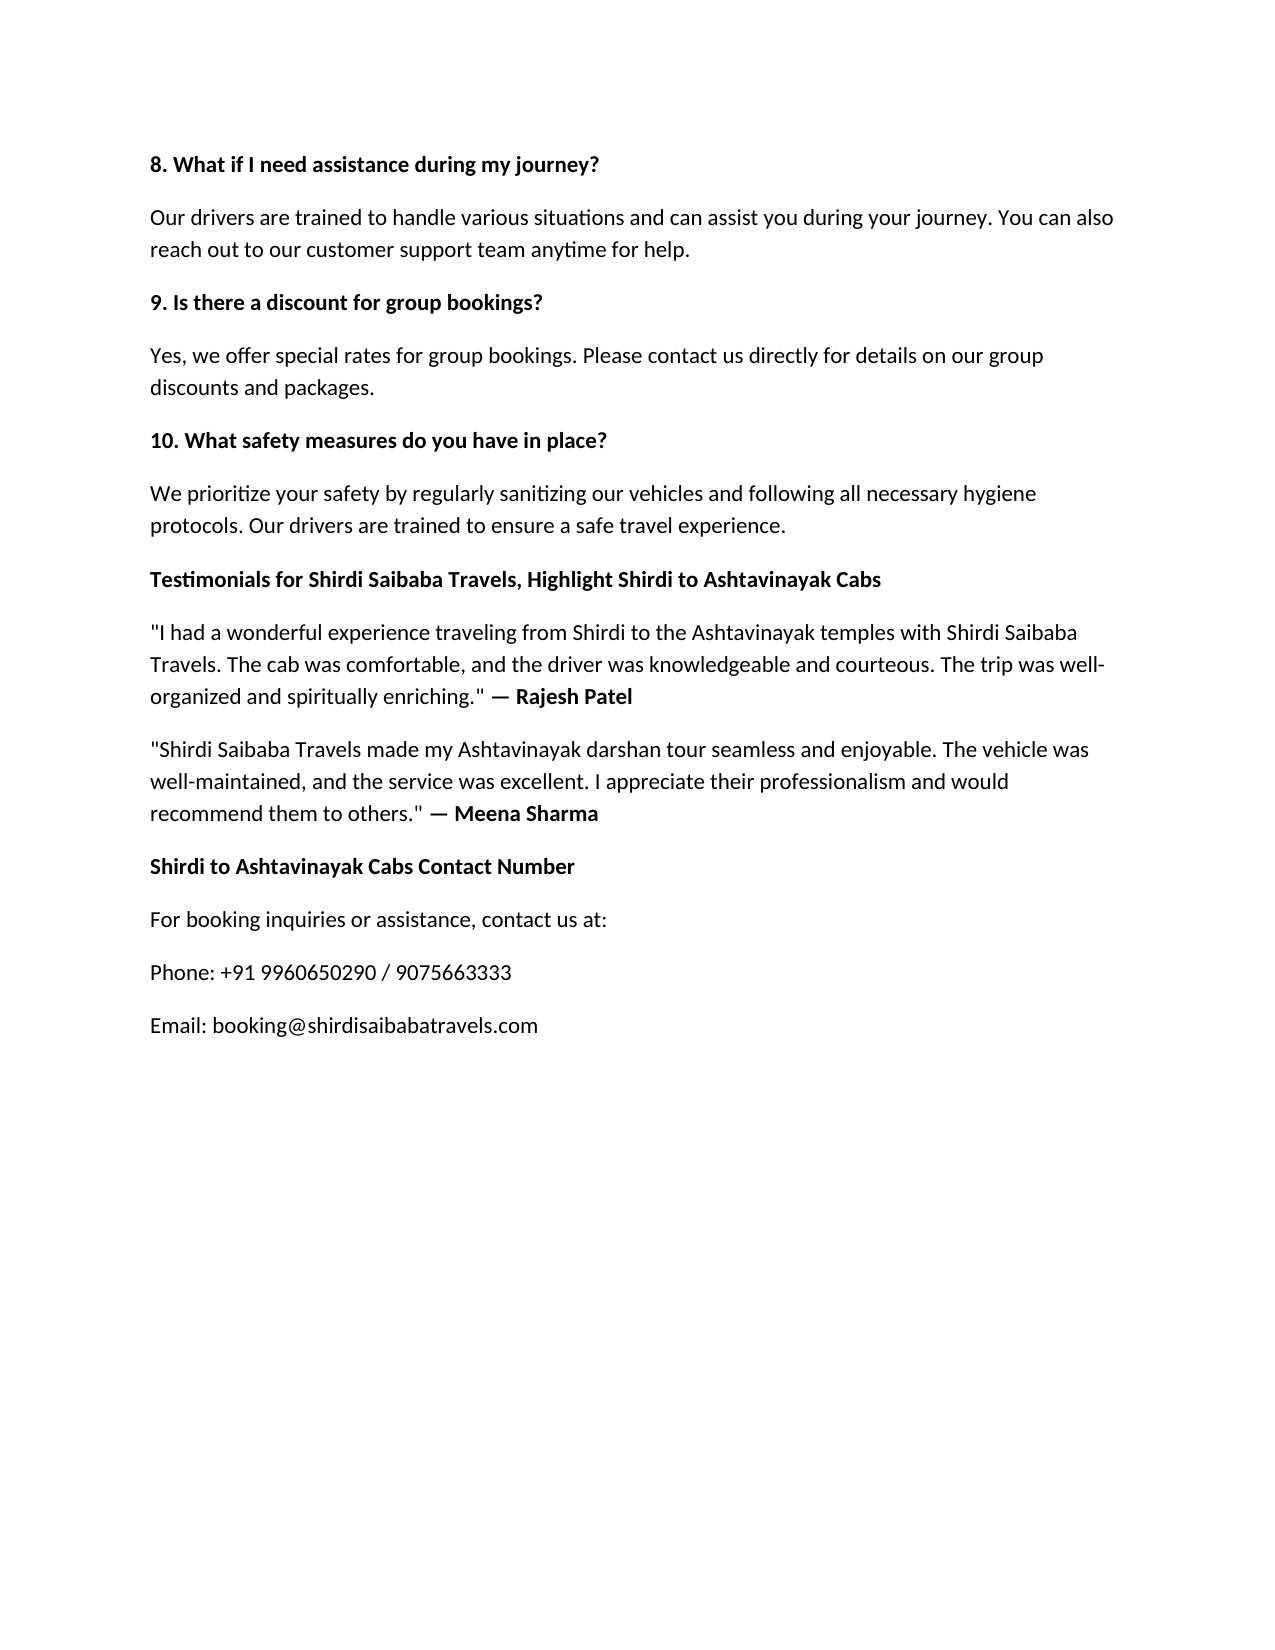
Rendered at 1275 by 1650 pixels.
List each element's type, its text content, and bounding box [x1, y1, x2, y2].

text 10. What safety measures do you have in place? [150, 426, 1125, 454]
text Phone: +91 9960650290 / 9075663333 [150, 958, 1125, 987]
text For booking inquiries or assistance, contact us at: [150, 906, 1125, 933]
text "I had a wonderful experience traveling from Shirdi to the Ashtavinayak temples with Shirdi Saibaba Travels. The cab was comfortable, and the driver was knowledgeable and courteous. The trip was well-organized and spiritually enriching." — Rajesh Patel [150, 618, 1125, 710]
text Yes, we offer special rates for group bookings. Please contact us directly for details on our group discounts and packages. [150, 341, 1125, 401]
text Email: booking@shirdisaibabatravels.com [150, 1012, 1125, 1039]
text 8. What if I need assistance during my journey? [150, 150, 1125, 178]
text Our drivers are trained to handle various situations and can assist you during your journey. You can also reach out to our customer support team anytime for help. [150, 203, 1125, 263]
text 9. Is there a discount for group bookings? [150, 288, 1125, 316]
text "Shirdi Saibaba Travels made my Ashtavinayak darshan tour seamless and enjoyable. The vehicle was well-maintained, and the service was excellent. I appreciate their professionalism and would recommend them to others." — Meena Sharma [150, 735, 1125, 827]
text Testimonials for Shirdi Saibaba Travels, Highlight Shirdi to Ashtavinayak Cabs [150, 565, 1125, 593]
text Shirdi to Ashtavinayak Cabs Contact Number [150, 852, 1125, 881]
text We prioritize your safety by regularly sanitizing our vehicles and following all necessary hygiene protocols. Our drivers are trained to ensure a safe travel experience. [150, 479, 1125, 540]
